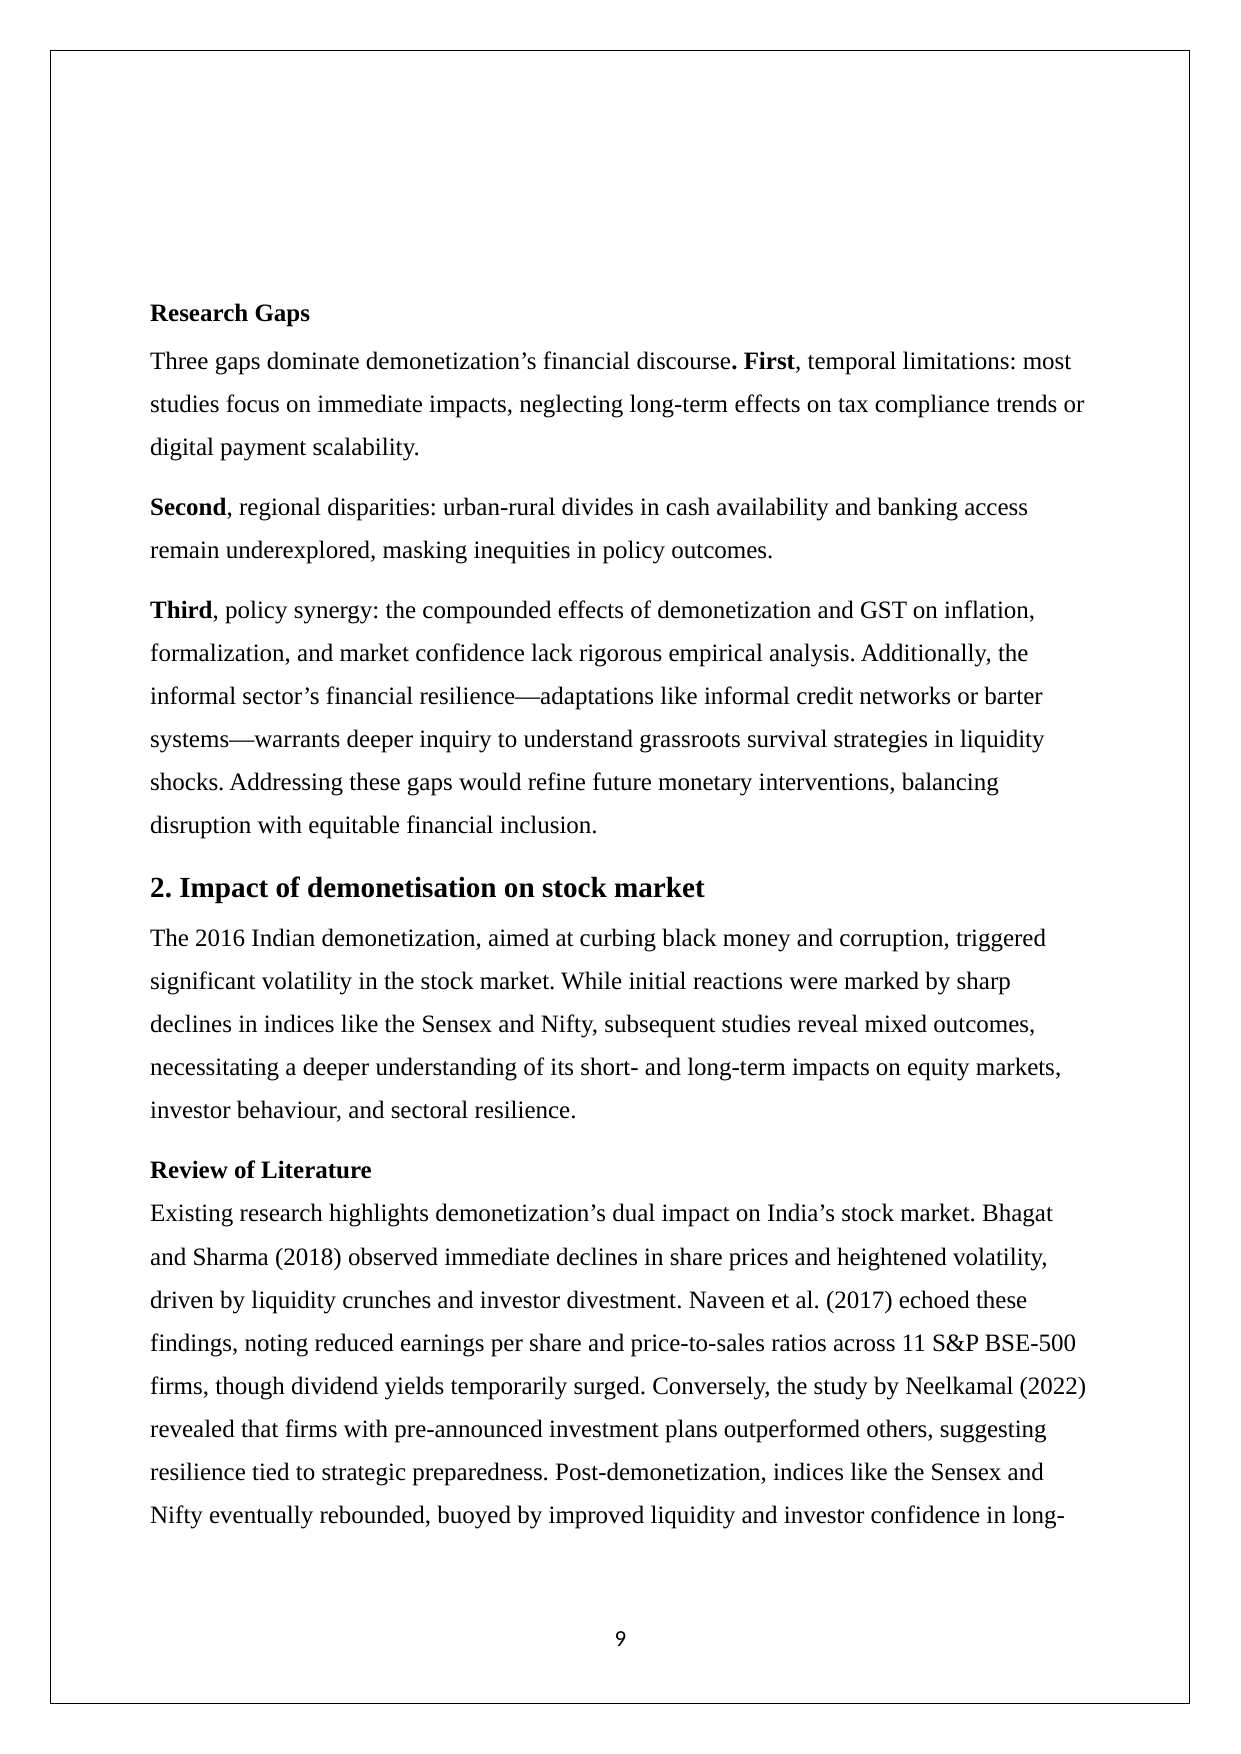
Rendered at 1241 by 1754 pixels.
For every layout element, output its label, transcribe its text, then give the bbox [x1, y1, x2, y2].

text Research Gaps [150, 298, 1090, 327]
text Third, policy synergy: the compounded effects of demonetization and GST on inflation, formalization, and market confidence lack rigorous empirical analysis. Additionally, the informal sector’s financial resilience—adaptations like informal credit networks or barter systems—warrants deeper inquiry to understand grassroots survival strategies in liquidity shocks. Addressing these gaps would refine future monetary interventions, balancing disruption with equitable financial inclusion. [150, 595, 1090, 839]
text Three gaps dominate demonetization’s financial discourse. First, temporal limitations: most studies focus on immediate impacts, neglecting long-term effects on tax compliance trends or digital payment scalability. [150, 346, 1090, 461]
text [150, 1155, 1090, 1529]
text 2. Impact of demonetisation on stock market [150, 870, 1090, 904]
text The 2016 Indian demonetization, aimed at curbing black money and corruption, triggered significant volatility in the stock market. While initial reactions were marked by sharp declines in indices like the Sensex and Nifty, subsequent studies reveal mixed outcomes, necessitating a deeper understanding of its short- and long-term impacts on equity markets, investor behaviour, and sectoral resilience. [150, 923, 1090, 1124]
text Second, regional disparities: urban-rural divides in cash availability and banking access remain underexplored, masking inequities in policy outcomes. [150, 492, 1090, 564]
